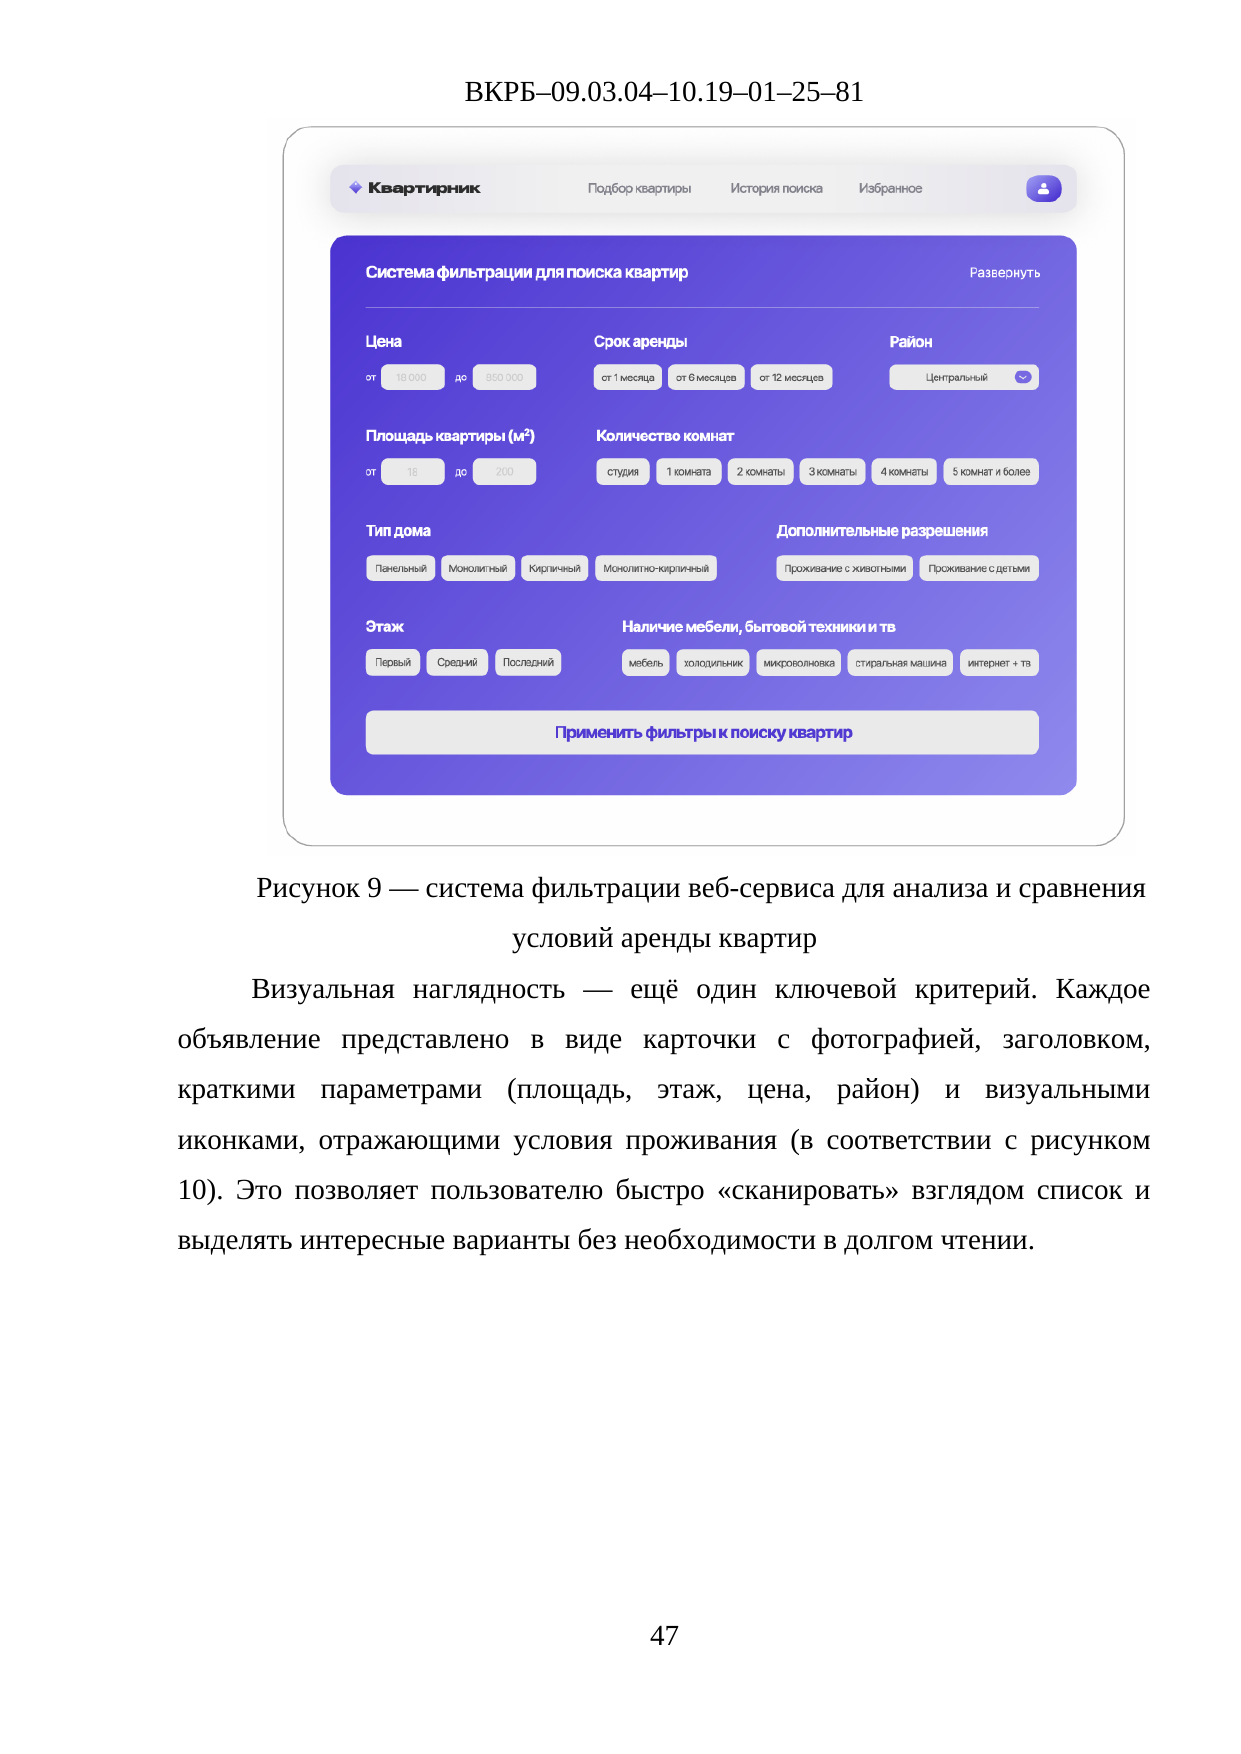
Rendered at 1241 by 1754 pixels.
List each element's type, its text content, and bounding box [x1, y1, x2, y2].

text Визуальная наглядность — ещё один ключевой критерий. Каждое объявление представлено в виде карточки с фотографией, заголовком, краткими параметрами (площадь, этаж, цена, район) и визуальными иконками, отражающими условия проживания (в соответствии с рисунком 10). Это позволяет пользователю быстро «сканировать» взглядом список и выделять интересные варианты без необходимости в долгом чтении. [177, 971, 1152, 1256]
text Рисунок 9 — система фильтрации веб-сервиса для анализа и сравнения условий аренды квартир [177, 870, 1152, 954]
picture [267, 118, 1136, 856]
